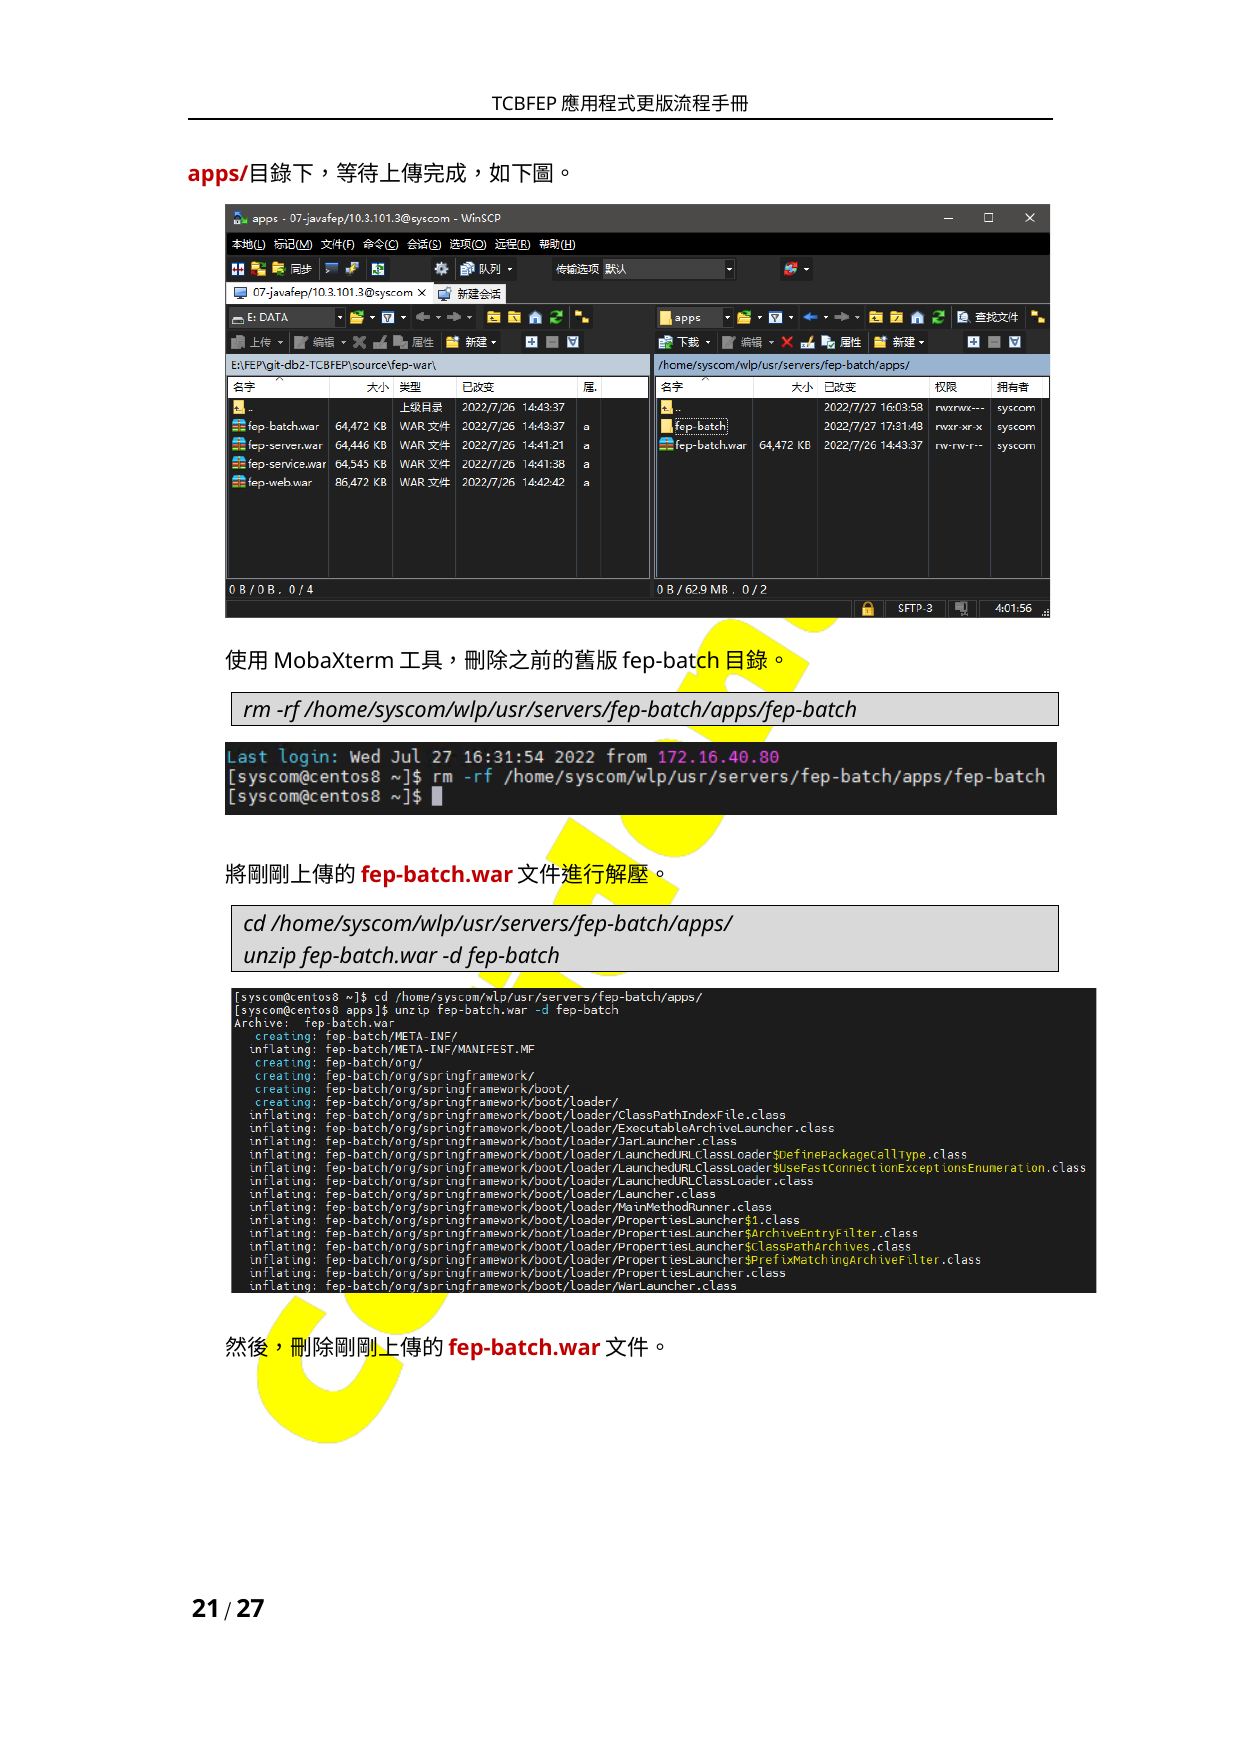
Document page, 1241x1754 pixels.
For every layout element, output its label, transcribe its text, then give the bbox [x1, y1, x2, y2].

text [187, 156, 1053, 188]
picture [187, 204, 1053, 643]
picture [187, 676, 1057, 856]
picture [187, 889, 1097, 1330]
table_header cd /home/syscom/wlp/usr/servers/fep-batch/apps/ unzip fep-batch.war -d fep-batch [232, 906, 1058, 971]
picture [187, 1362, 1053, 1445]
text 將剛剛上傳的fep-batch.war文件進行解壓。 [187, 856, 1053, 889]
table_header rm -rf /home/syscom/wlp/usr/servers/fep-batch/apps/fep-batch [232, 693, 1058, 725]
text 使用MobaXterm工具，刪除之前的舊版fep-batch目錄。 [187, 643, 1053, 676]
text 然後，刪除剛剛上傳的fep-batch.war文件。 [187, 1330, 1053, 1362]
